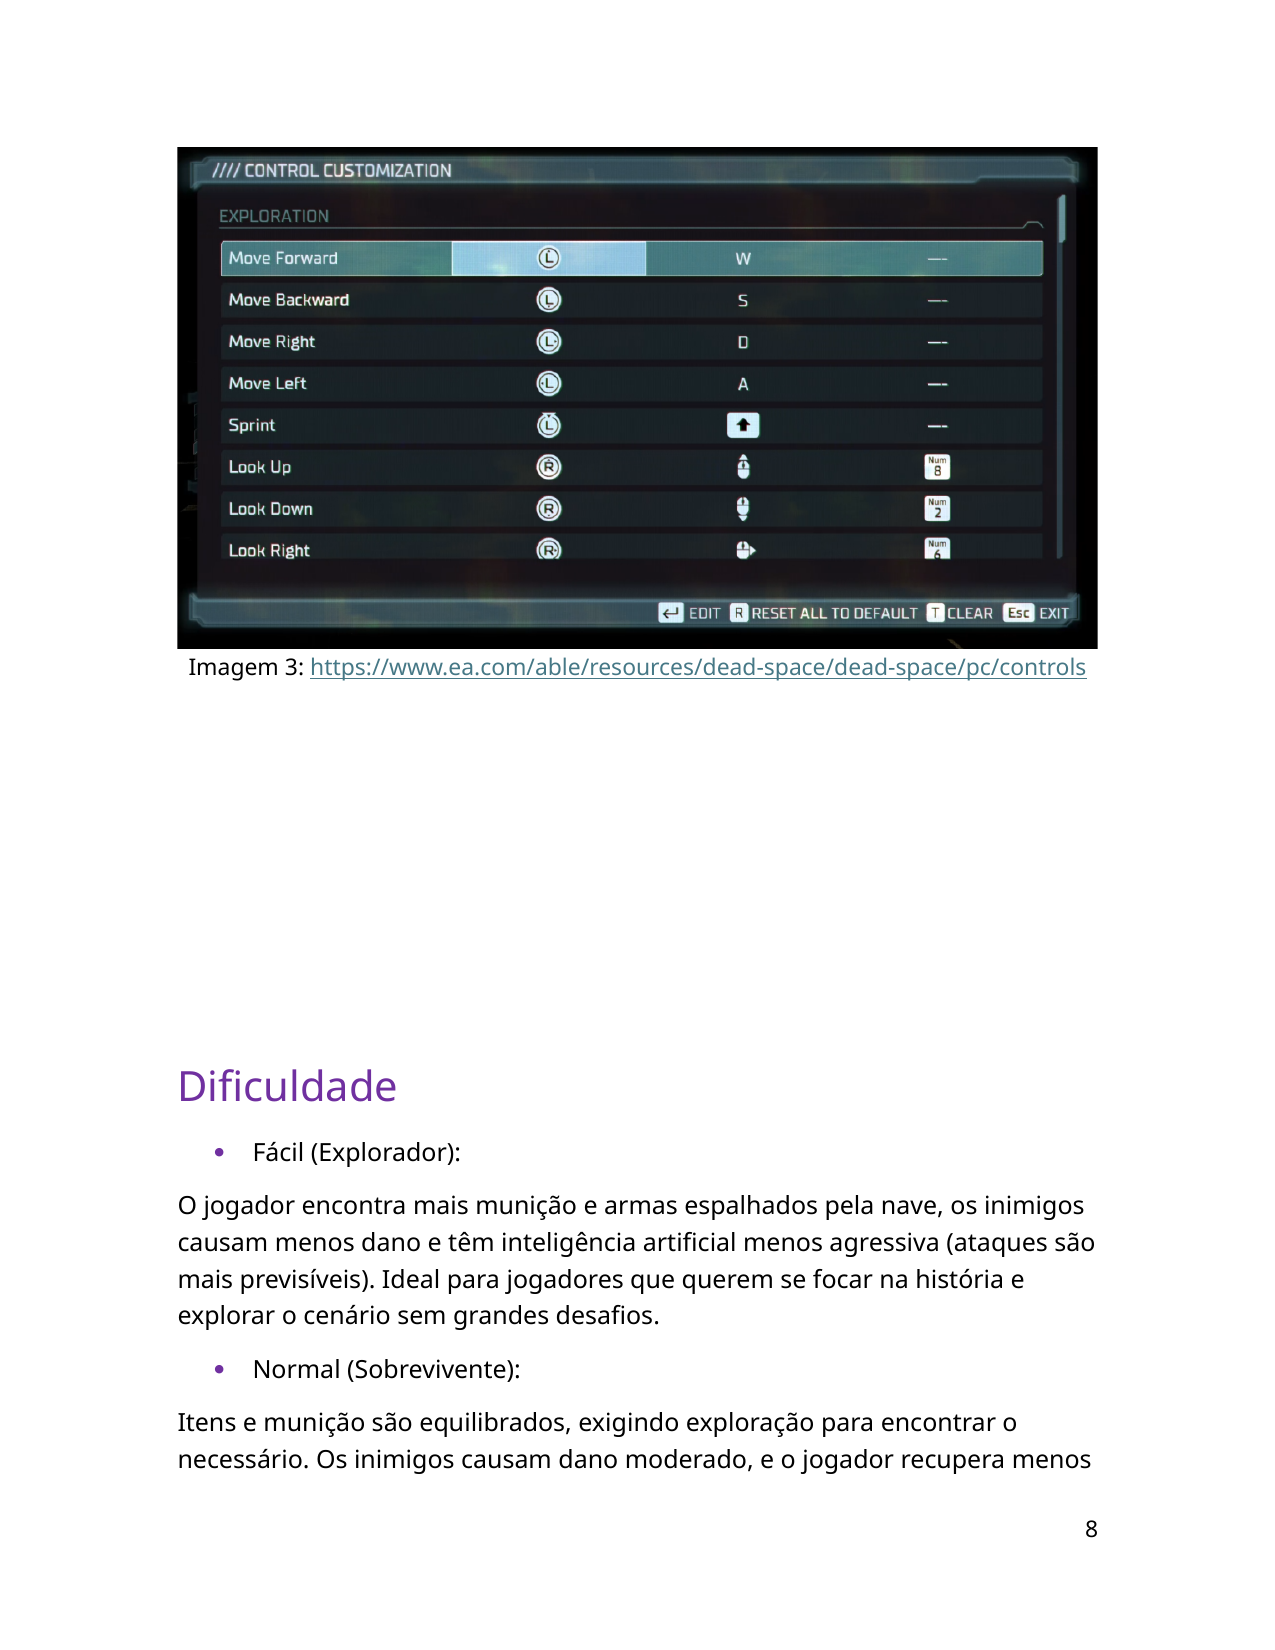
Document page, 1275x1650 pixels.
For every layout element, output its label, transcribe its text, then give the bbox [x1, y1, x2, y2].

list Fácil (Explorador): [215, 1134, 1098, 1168]
picture [177, 147, 1098, 649]
text Dificuldade [177, 1056, 1098, 1113]
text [177, 1405, 1098, 1476]
list Normal (Sobrevivente): [215, 1351, 1098, 1386]
text O jogador encontra mais munição e armas espalhados pela nave, os inimigos causam menos dano e têm inteligência artificial menos agressiva (ataques são mais previsíveis). Ideal para jogadores que querem se focar na história e explorar o cenário sem grandes desafios. [177, 1188, 1098, 1332]
text Imagem 3: https://www.ea.com/able/resources/dead-space/dead-space/pc/controls [177, 651, 1098, 683]
